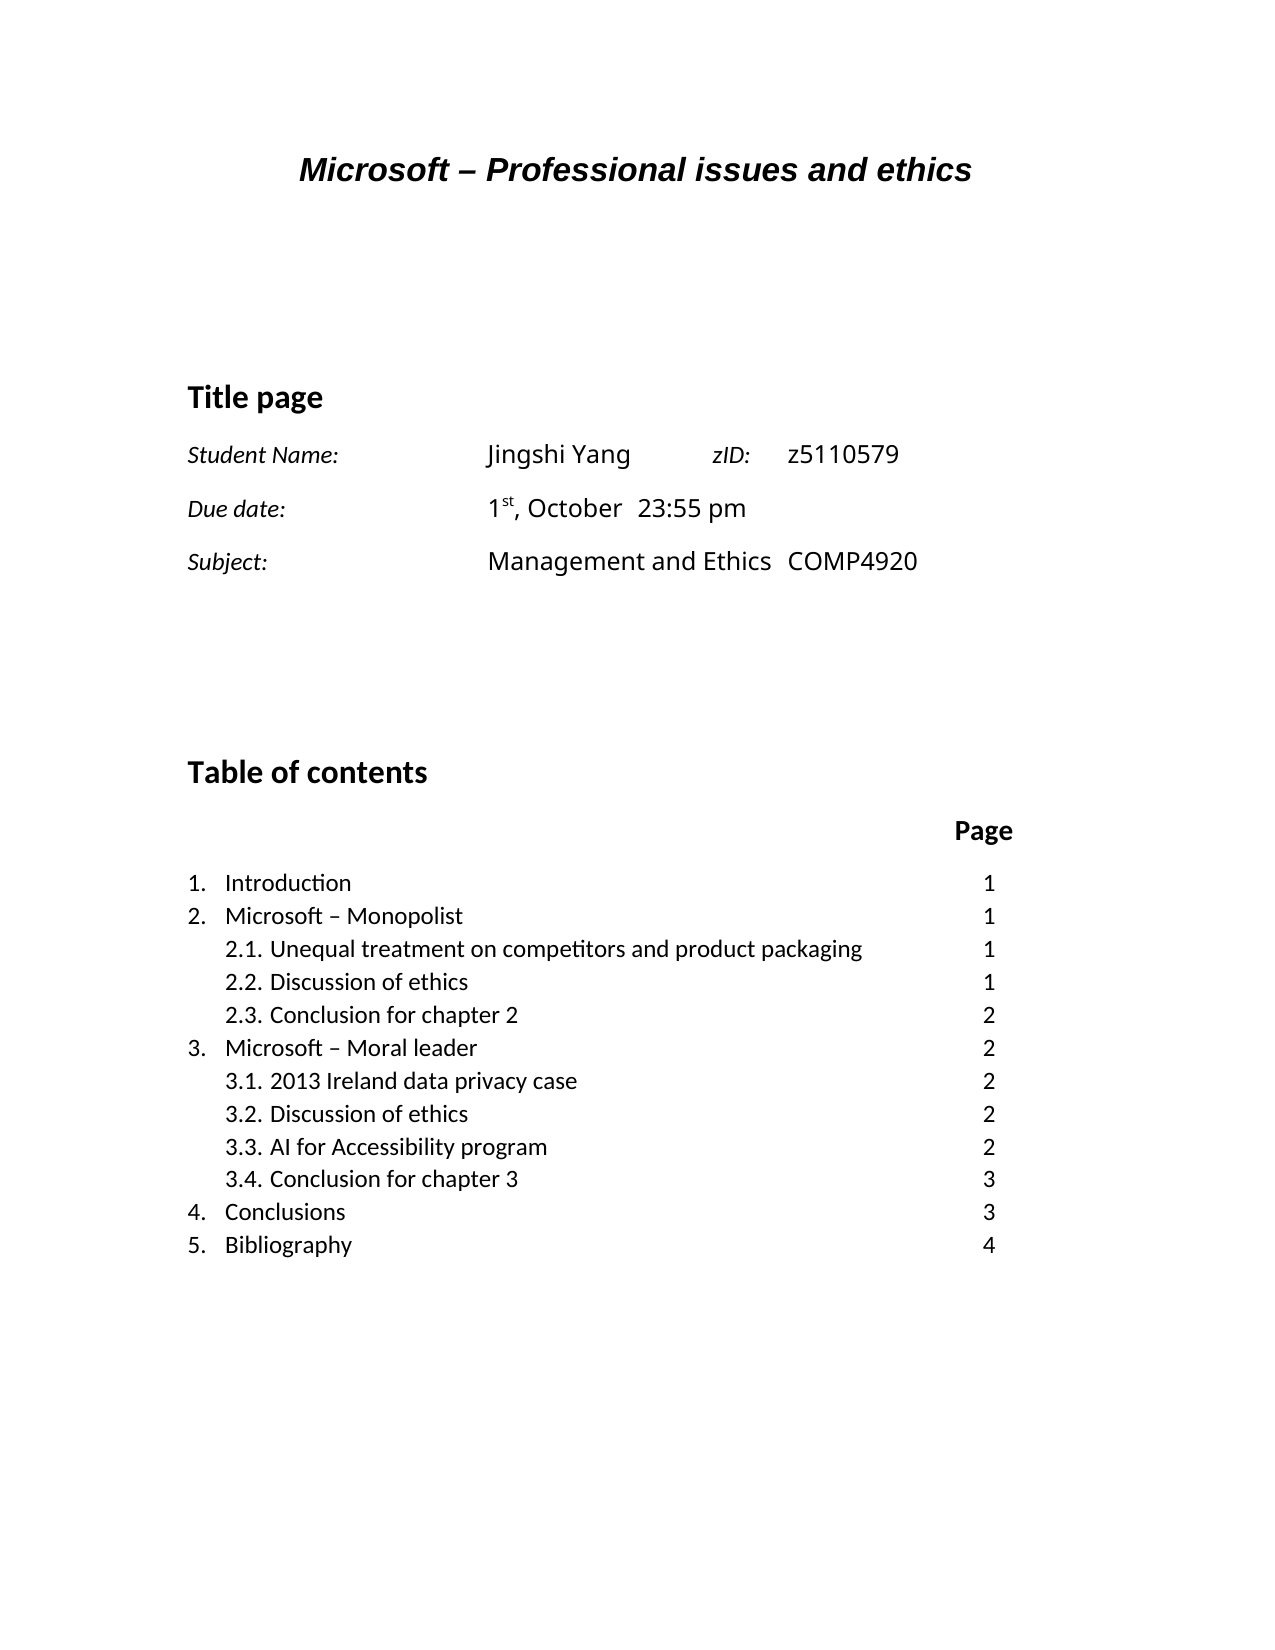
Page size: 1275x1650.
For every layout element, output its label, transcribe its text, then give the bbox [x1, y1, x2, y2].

text Student Name: Jingshi Yang zID: z5110579 [187, 437, 1087, 471]
text Table of contents [187, 752, 1087, 792]
text Title page [187, 376, 1087, 417]
list Bibliography 4 [187, 1229, 1087, 1260]
list Conclusion for chapter 3 3 [225, 1163, 1087, 1194]
list Microsoft – Monopolist 1 [187, 900, 1087, 931]
list Conclusions 3 [187, 1196, 1087, 1227]
list Discussion of ethics 1 [225, 966, 1087, 997]
text Microsoft – Professional issues and ethics [187, 150, 1087, 188]
list Microsoft – Moral leader 2 [187, 1032, 1087, 1062]
text Due date: 1st, October 23:55 pm [187, 490, 1087, 524]
list Discussion of ethics 2 [225, 1098, 1087, 1128]
text Subject: Management and Ethics COMP4920 [187, 544, 1087, 578]
list Conclusion for chapter 2 2 [225, 999, 1087, 1029]
list Introduction 1 [187, 867, 1087, 898]
list AI for Accessibility program 2 [225, 1131, 1087, 1161]
list 2013 Ireland data privacy case 2 [225, 1065, 1087, 1095]
text Page [187, 812, 1087, 848]
list Unequal treatment on competitors and product packaging 1 [225, 933, 1087, 964]
